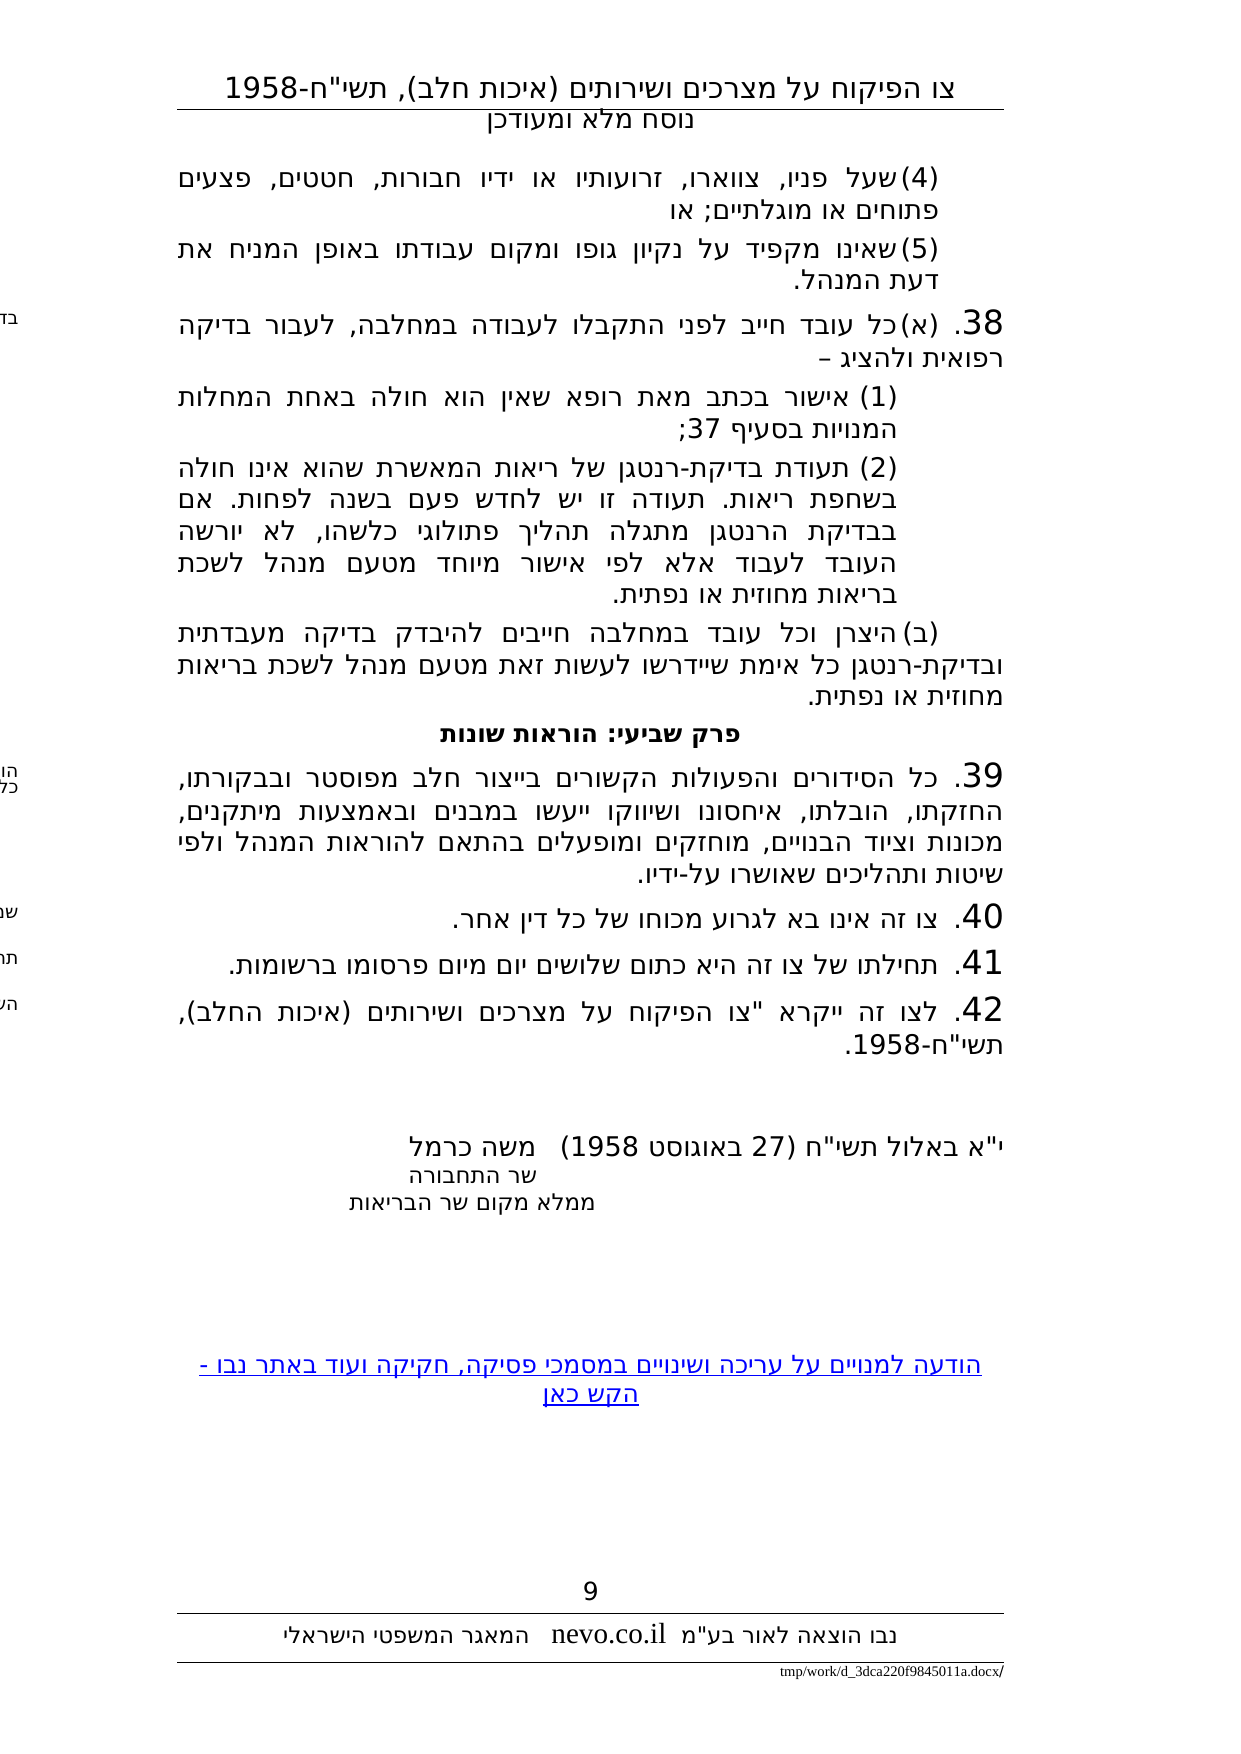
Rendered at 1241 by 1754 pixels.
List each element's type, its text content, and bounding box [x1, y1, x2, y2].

text 39. כל הסידורים והפעולות הקשורים בייצור חלב מפוסטר ובבקורתו, החזקתו, הובלתו, איחסונו ושיווקו ייעשו במבנים ובאמצעות מיתקנים, מכונות וציוד הבנויים, מוחזקים ומופעלים בהתאם להוראות המנהל ולפי שיטות ותהליכים שאושרו על-ידיו. [177, 756, 1004, 890]
text (ב) היצרן וכל עובד במחלבה חייבים להיבדק בדיקה מעבדתית ובדיקת-רנטגן כל אימת שיידרשו לעשות זאת מטעם מנהל לשכת בריאות מחוזית או נפתית. [177, 617, 1004, 712]
text 40. צו זה אינו בא לגרוע מכוחו של כל דין אחר. [177, 897, 1004, 936]
text (5) שאינו מקפיד על נקיון גופו ומקום עבודתו באופן המניח את דעת המנהל. [177, 233, 939, 296]
text 41. תחילתו של צו זה היא כתום שלושים יום מיום פרסומו ברשומות. [177, 944, 1004, 983]
text י"א באלול תשי"ח (27 באוגוסט 1958) משה כרמל [177, 1131, 1004, 1163]
text (4) שעל פניו, צווארו, זרועותיו או ידיו חבורות, חטטים, פצעים פתוחים או מוגלתיים; או [177, 162, 939, 226]
text 38. (א) כל עובד חייב לפני התקבלו לעבודה במחלבה, לעבור בדיקה רפואית ולהציג – [177, 304, 1004, 374]
text שר התחבורה [177, 1163, 1004, 1189]
text (2) תעודת בדיקת-רנטגן של ריאות המאשרת שהוא אינו חולה בשחפת ריאות. תעודה זו יש לחדש פעם בשנה לפחות. אם בבדיקת הרנטגן מתגלה תהליך פתולוגי כלשהו, לא יורשה העובד לעבוד אלא לפי אישור מיוחד מטעם מנהל לשכת בריאות מחוזית או נפתית. [177, 452, 898, 610]
text הודעה למנויים על עריכה ושינויים במסמכי פסיקה, חקיקה ועוד באתר נבו - הקש כאן [177, 1350, 1004, 1408]
text 42. לצו זה ייקרא "צו הפיקוח על מצרכים ושירותים (איכות החלב), תשי"ח-1958. [177, 990, 1004, 1061]
text פרק שביעי: הוראות שונות [177, 720, 1004, 749]
text (1) אישור בכתב מאת רופא שאין הוא חולה באחת המחלות המנויות בסעיף 37; [177, 382, 898, 445]
text ממלא מקום שר הבריאות [177, 1189, 1004, 1216]
